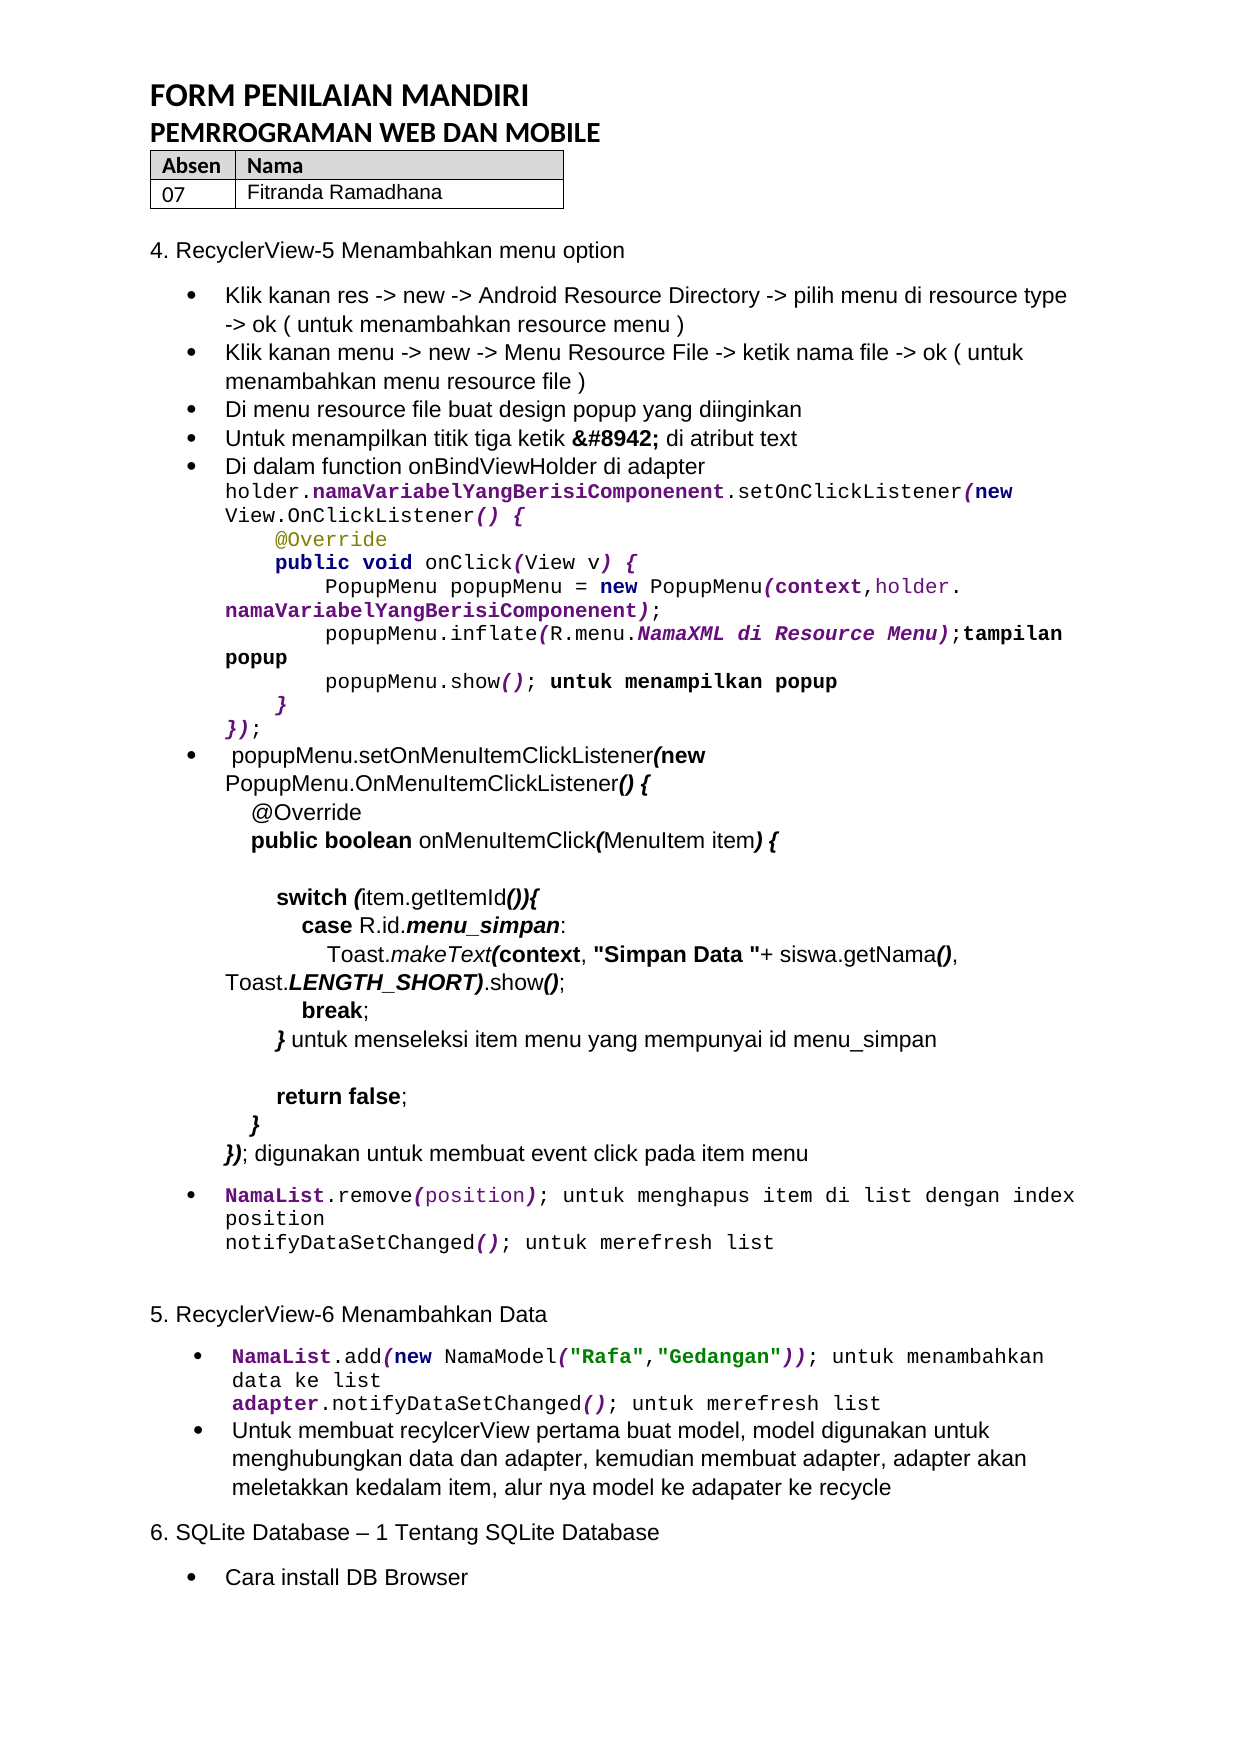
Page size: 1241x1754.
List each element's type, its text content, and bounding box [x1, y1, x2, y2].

text 6. SQLite Database – 1 Tentang SQLite Database [150, 1519, 1090, 1545]
list Cara install DB Browser [187, 1564, 1090, 1590]
list holder.namaVariabelYangBerisiComponenent.setOnClickListener(new View.OnClickListener() { @Override public void onClick(View v) { PopupMenu popupMenu = new PopupMenu(context,holder. namaVariabelYangBerisiComponenent); popupMenu.inflate(R.menu.NamaXML di Resource Menu);tampilan popup popupMenu.show(); untuk menampilkan popup } }); [225, 481, 1090, 742]
list Untuk membuat recylcerView pertama buat model, model digunakan untuk menghubungkan data dan adapter, kemudian membuat adapter, adapter akan meletakkan kedalam item, alur nya model ke adapater ke recycle [194, 1417, 1090, 1500]
list Klik kanan res -> new -> Android Resource Directory -> pilih menu di resource type -> ok ( untuk menambahkan resource menu ) [187, 282, 1090, 337]
list NamaList.add(new NamaModel("Rafa","Gedangan")); untuk menambahkan data ke list adapter.notifyDataSetChanged(); untuk merefresh list [194, 1346, 1090, 1417]
list Klik kanan menu -> new -> Menu Resource File -> ketik nama file -> ok ( untuk menambahkan menu resource file ) [187, 339, 1090, 394]
list popupMenu.setOnMenuItemClickListener(new PopupMenu.OnMenuItemClickListener() { @Override public boolean onMenuItemClick(MenuItem item) { switch (item.getItemId()){ case R.id.menu_simpan: Toast.makeText(context, "Simpan Data "+ siswa.getNama(), Toast.LENGTH_SHORT).show(); break; } untuk menseleksi item menu yang mempunyai id menu_simpan return false; } }); digunakan untuk membuat event click pada item menu [187, 742, 1090, 1166]
text 4. RecyclerView-5 Menambahkan menu option [150, 237, 1090, 264]
list Di menu resource file buat design popup yang diinginkan [187, 396, 1090, 422]
list Untuk menampilkan titik tiga ketik &#8942; di atribut text [187, 424, 1090, 451]
list Di dalam function onBindViewHolder di adapter [187, 453, 1090, 479]
list NamaList.remove(position); untuk menghapus item di list dengan index position notifyDataSetChanged(); untuk merefresh list [187, 1185, 1090, 1256]
text 5. RecyclerView-6 Menambahkan Data [150, 1301, 1090, 1327]
